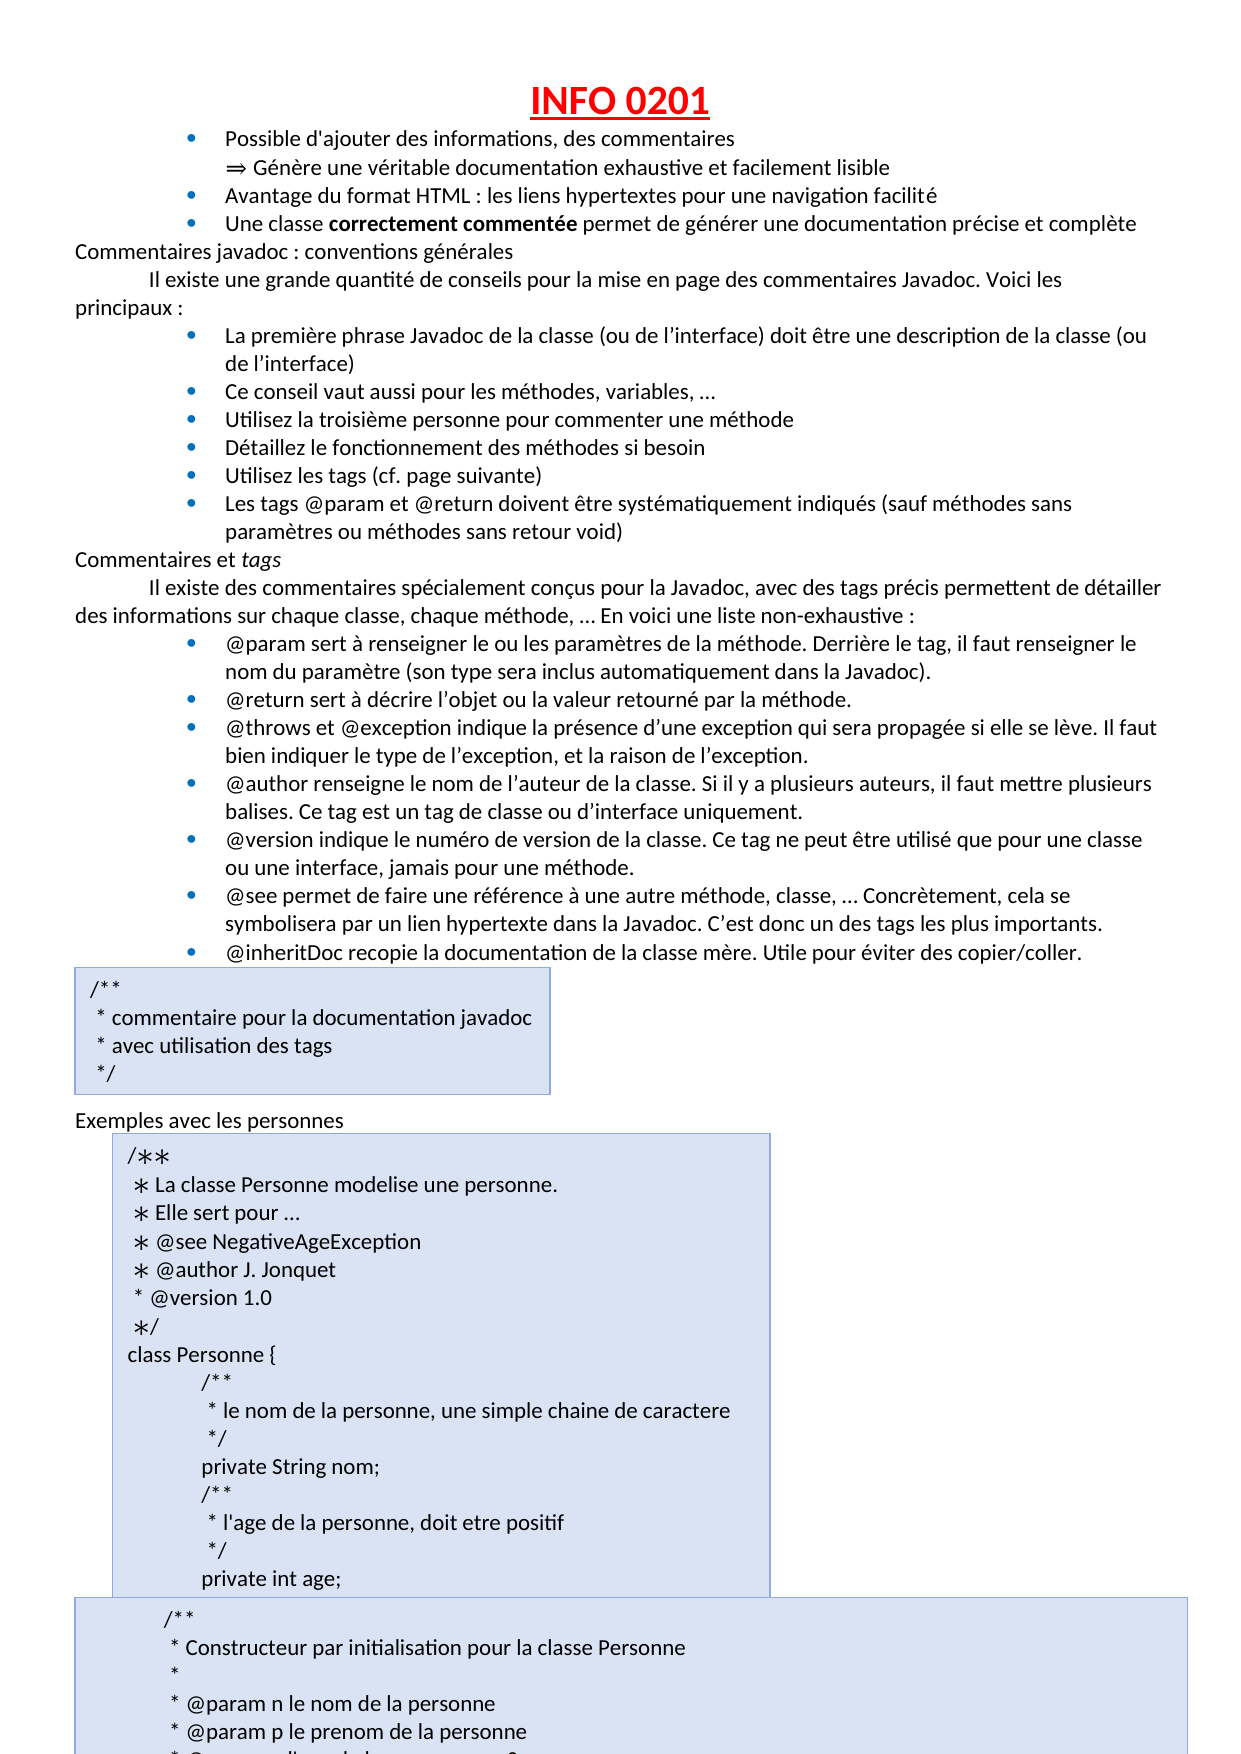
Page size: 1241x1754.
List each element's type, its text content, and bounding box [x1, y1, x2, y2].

text Il existe une grande quantité de conseils pour la mise en page des commentaires Javadoc. Voici les principaux : [75, 265, 1165, 321]
text Commentaires et tags [75, 545, 1165, 573]
text Il existe des commentaires spécialement conçus pour la Javadoc, avec des tags précis permettent de détailler des informations sur chaque classe, chaque méthode, … En voici une liste non-exhaustive : [75, 573, 1165, 629]
list Utilisez la troisième personne pour commenter une méthode [187, 405, 1165, 433]
list Avantage du format HTML : les liens hypertextes pour une navigation facilité [187, 181, 1165, 209]
list Une classe correctement commentée permet de générer une documentation précise et complète [187, 209, 1165, 237]
list @return sert à décrire l’objet ou la valeur retourné par la méthode. [187, 685, 1165, 713]
list Ce conseil vaut aussi pour les méthodes, variables, … [187, 377, 1165, 405]
list Détaillez le fonctionnement des méthodes si besoin [187, 433, 1165, 461]
list Possible d'ajouter des informations, des commentaires [187, 124, 1165, 153]
list @inheritDoc recopie la documentation de la classe mère. Utile pour éviter des copier/coller. [187, 938, 1165, 966]
list @see permet de faire une référence à une autre méthode, classe, … Concrètement, cela se symbolisera par un lien hypertexte dans la Javadoc. C’est donc un des tags les plus importants. [187, 882, 1165, 938]
text Commentaires javadoc : conventions générales [75, 237, 1165, 265]
list La première phrase Javadoc de la classe (ou de l’interface) doit être une description de la classe (ou de l’interface) [187, 321, 1165, 377]
text Exemples avec les personnes [75, 1106, 1165, 1134]
text ⇒ Génère une véritable documentation exhaustive et facilement lisible [225, 153, 1165, 181]
list @throws et @exception indique la présence d’une exception qui sera propagée si elle se lève. Il faut bien indiquer le type de l’exception, et la raison de l’exception. [187, 713, 1165, 769]
list @author renseigne le nom de l’auteur de la classe. Si il y a plusieurs auteurs, il faut mettre plusieurs balises. Ce tag est un tag de classe ou d’interface uniquement. [187, 769, 1165, 826]
list @version indique le numéro de version de la classe. Ce tag ne peut être utilisé que pour une classe ou une interface, jamais pour une méthode. [187, 826, 1165, 882]
list @param sert à renseigner le ou les paramètres de la méthode. Derrière le tag, il faut renseigner le nom du paramètre (son type sera inclus automatiquement dans la Javadoc). [187, 629, 1165, 685]
list Les tags @param et @return doivent être systématiquement indiqués (sauf méthodes sans paramètres ou méthodes sans retour void) [187, 489, 1165, 545]
list Utilisez les tags (cf. page suivante) [187, 461, 1165, 489]
